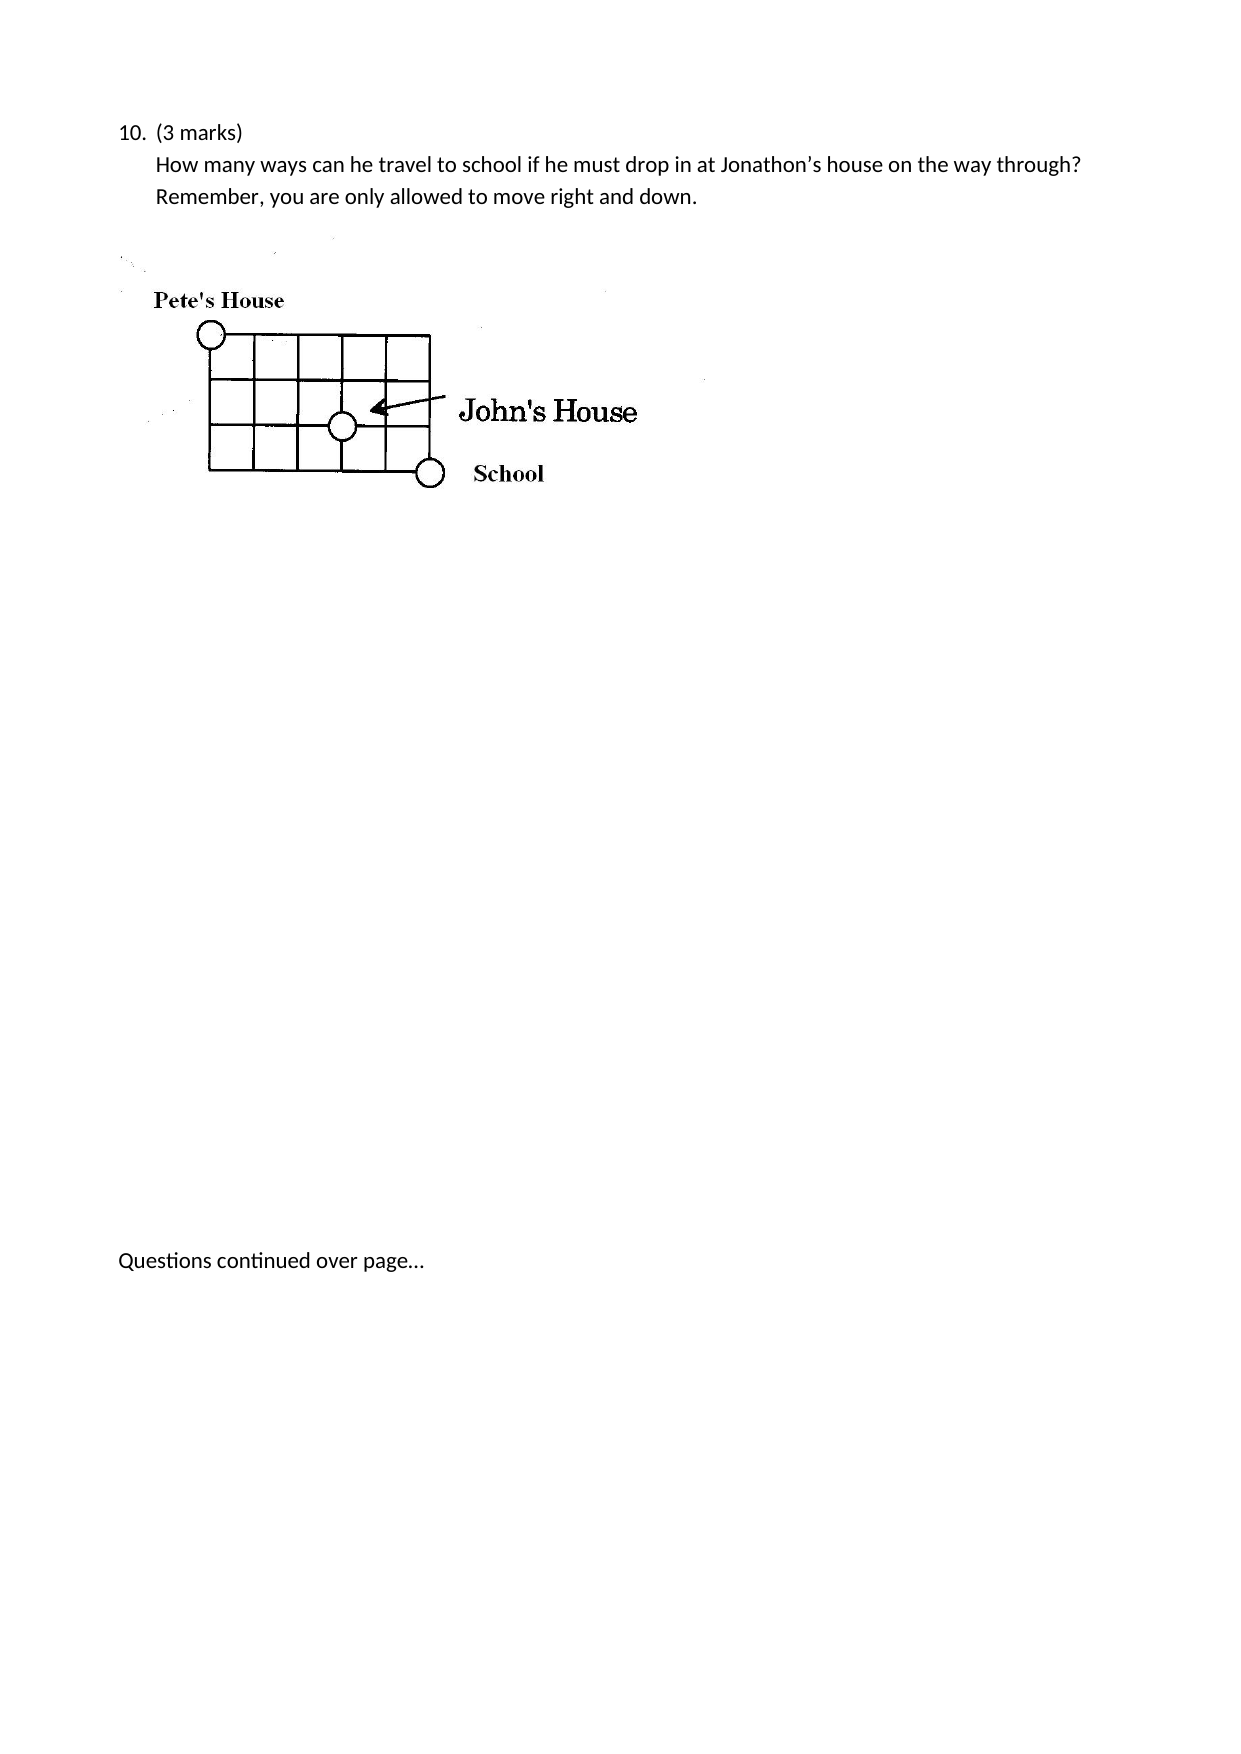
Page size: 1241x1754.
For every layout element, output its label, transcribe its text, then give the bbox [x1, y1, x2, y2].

text Questions continued over page… [118, 1246, 1152, 1274]
list (3 marks) How many ways can he travel to school if he must drop in at Jonathon’s house on the way through? Remember, you are only allowed to move right and down. [118, 118, 1152, 211]
picture [118, 235, 724, 532]
